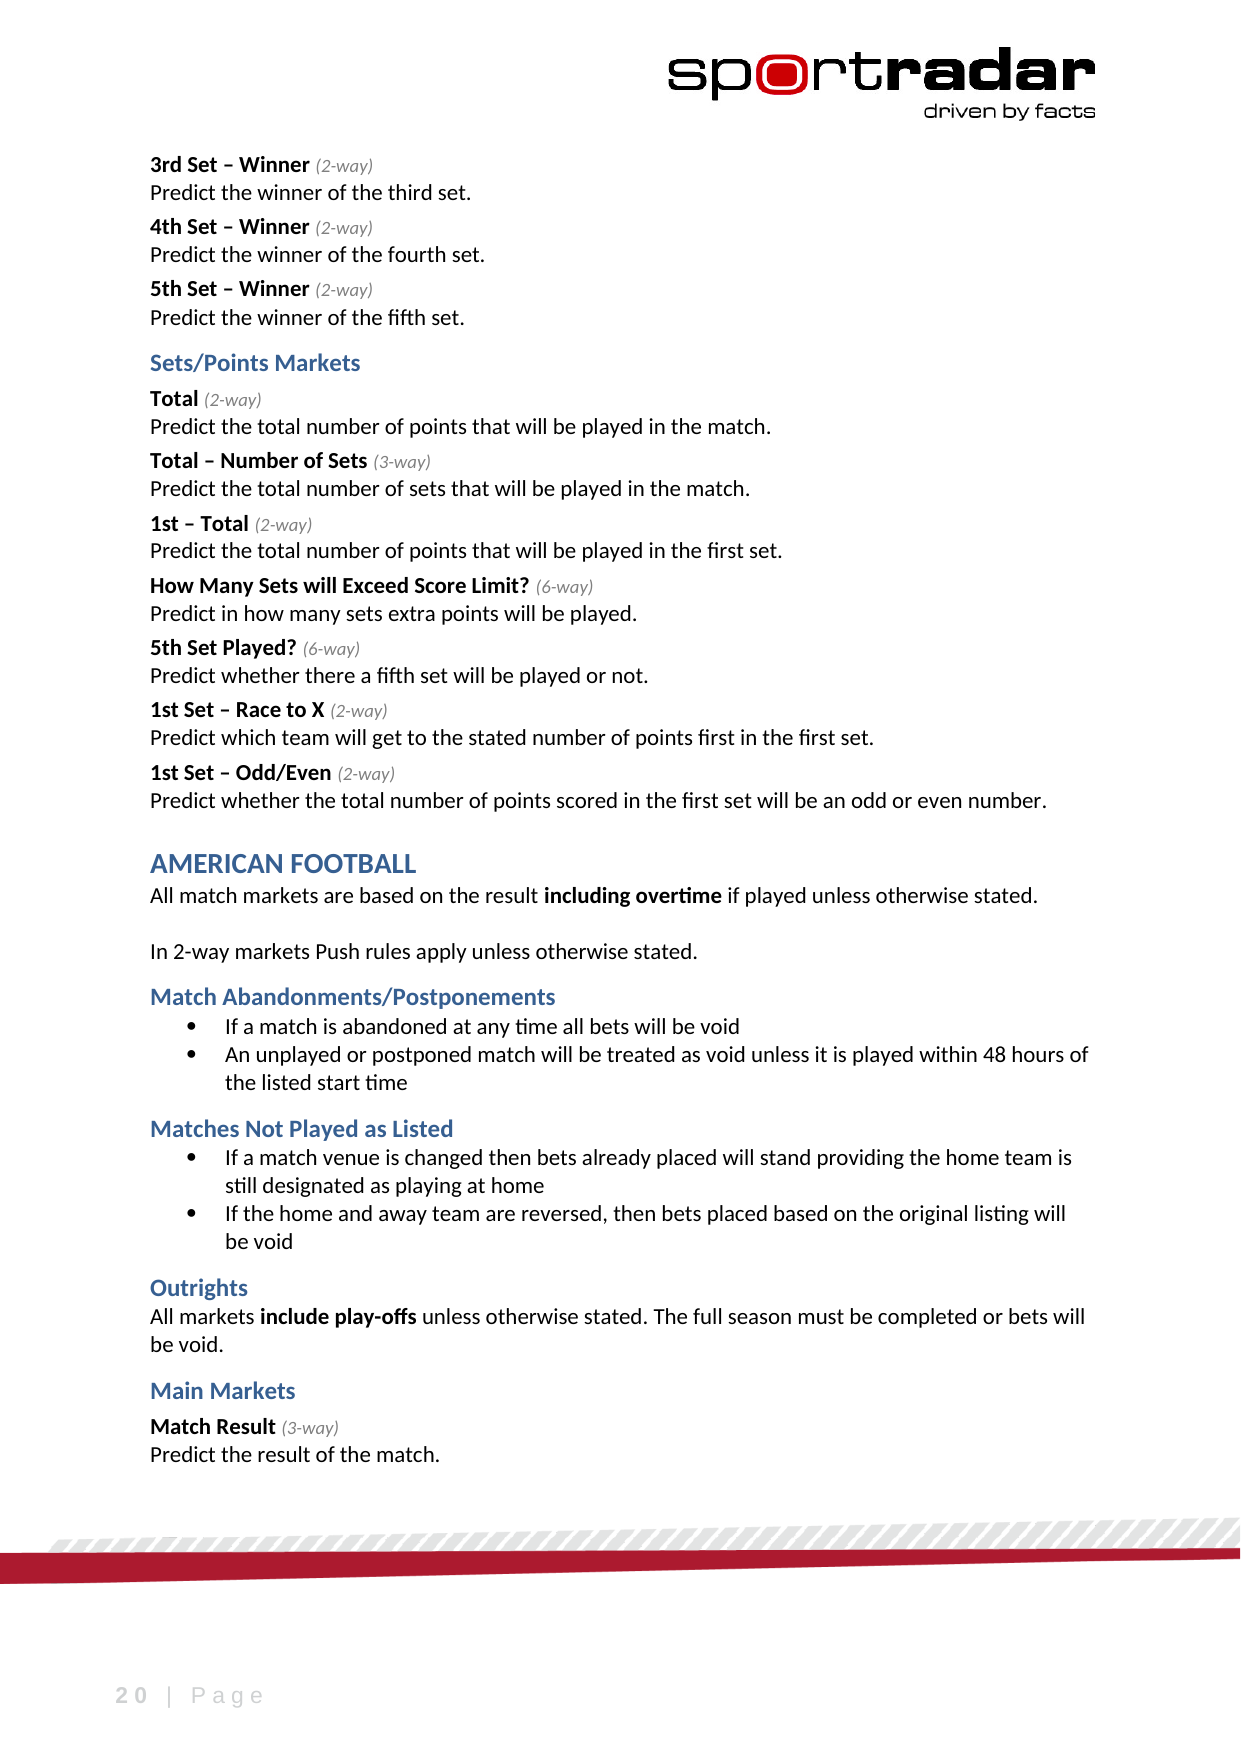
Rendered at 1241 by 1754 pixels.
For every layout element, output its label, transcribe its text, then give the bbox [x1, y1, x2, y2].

list If a match venue is changed then bets already placed will stand providing the home team is still designated as playing at home [187, 1143, 1090, 1199]
subtitle Total – Number of Sets (3-way) [150, 446, 1090, 474]
subtitle 4th Set – Winner (2-way) [150, 212, 1090, 240]
picture [668, 47, 1095, 121]
text Predict which team will get to the stated number of points first in the first set. [150, 723, 1090, 752]
subtitle 1st Set – Odd/Even (2-way) [150, 758, 1090, 786]
text Predict the result of the match. [150, 1440, 1090, 1468]
text Predict whether the total number of points scored in the first set will be an odd or even number. [150, 786, 1090, 814]
text All markets include play-offs unless otherwise stated. The full season must be completed or bets will be void. [150, 1302, 1090, 1358]
picture [0, 1515, 1241, 1584]
text Predict the winner of the fifth set. [150, 303, 1090, 331]
text Predict whether there a fifth set will be played or not. [150, 661, 1090, 689]
subtitle Match Result (3-way) [150, 1412, 1090, 1440]
subtitle 5th Set Played? (6-way) [150, 633, 1090, 661]
subtitle Sets/Points Markets [150, 347, 1090, 378]
text In 2-way markets Push rules apply unless otherwise stated. [150, 937, 1090, 965]
text Predict the total number of points that will be played in the match. [150, 412, 1090, 440]
subtitle 1st Set – Race to X (2-way) [150, 696, 1090, 723]
text Predict the winner of the fourth set. [150, 240, 1090, 268]
list If the home and away team are reversed, then bets placed based on the original listing will be void [187, 1199, 1090, 1255]
list If a match is abandoned at any time all bets will be void [187, 1012, 1090, 1040]
subtitle Main Markets [150, 1375, 1090, 1406]
subtitle AMERICAN FOOTBALL [150, 845, 1090, 881]
text Predict the total number of points that will be played in the first set. [150, 537, 1090, 565]
list An unplayed or postponed match will be treated as void unless it is played within 48 hours of the listed start time [187, 1040, 1090, 1096]
subtitle Outrights [150, 1272, 1090, 1302]
subtitle 3rd Set – Winner (2-way) [150, 150, 1090, 178]
subtitle Matches Not Played as Listed [150, 1113, 1090, 1143]
text Predict the total number of sets that will be played in the match. [150, 474, 1090, 502]
subtitle How Many Sets will Exceed Score Limit? (6-way) [150, 571, 1090, 599]
text Predict in how many sets extra points will be played. [150, 599, 1090, 627]
subtitle Match Abandonments/Postponements [150, 981, 1090, 1012]
subtitle 1st – Total (2-way) [150, 509, 1090, 537]
text All match markets are based on the result including overtime if played unless otherwise stated. [150, 881, 1090, 909]
text Predict the winner of the third set. [150, 178, 1090, 206]
subtitle 5th Set – Winner (2-way) [150, 274, 1090, 303]
subtitle Total (2-way) [150, 384, 1090, 412]
